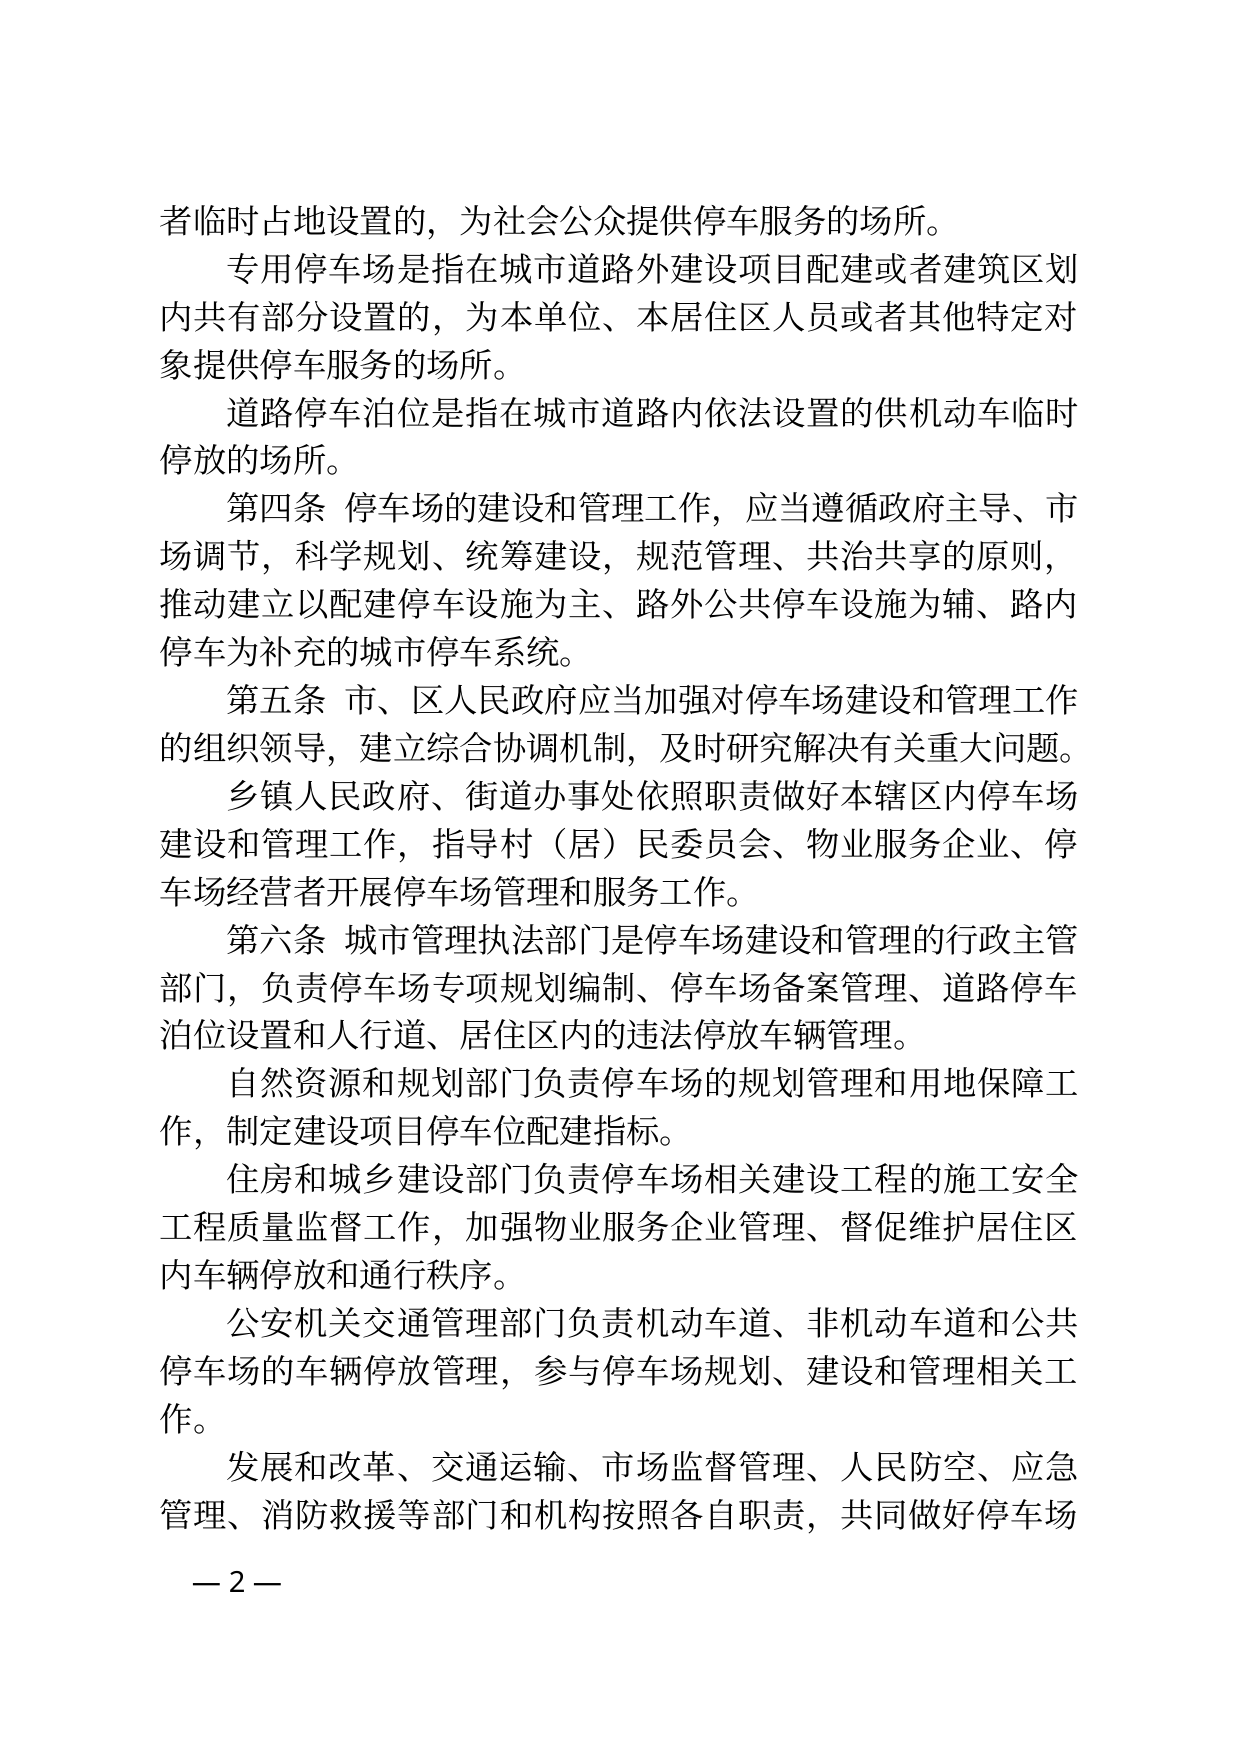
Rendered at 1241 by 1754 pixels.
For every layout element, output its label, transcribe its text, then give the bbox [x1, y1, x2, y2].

text 第四条 停车场的建设和管理工作，应当遵循政府主导、市场调节，科学规划、统筹建设，规范管理、共治共享的原则，推动建立以配建停车设施为主、路外公共停车设施为辅、路内停车为补充的城市停车系统。 [159, 482, 1081, 674]
text 第五条 市、区人民政府应当加强对停车场建设和管理工作的组织领导，建立综合协调机制，及时研究解决有关重大问题。 [159, 674, 1081, 770]
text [159, 195, 1081, 243]
text 第六条 城市管理执法部门是停车场建设和管理的行政主管部门，负责停车场专项规划编制、停车场备案管理、道路停车泊位设置和人行道、居住区内的违法停放车辆管理。 [159, 914, 1081, 1057]
text 道路停车泊位是指在城市道路内依法设置的供机动车临时停放的场所。 [159, 387, 1081, 482]
text 专用停车场是指在城市道路外建设项目配建或者建筑区划内共有部分设置的，为本单位、本居住区人员或者其他特定对象提供停车服务的场所。 [159, 243, 1081, 387]
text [159, 1441, 1081, 1537]
text 公安机关交通管理部门负责机动车道、非机动车道和公共停车场的车辆停放管理，参与停车场规划、建设和管理相关工作。 [159, 1297, 1081, 1441]
text 乡镇人民政府、街道办事处依照职责做好本辖区内停车场建设和管理工作，指导村（居）民委员会、物业服务企业、停车场经营者开展停车场管理和服务工作。 [159, 770, 1081, 914]
text 自然资源和规划部门负责停车场的规划管理和用地保障工作，制定建设项目停车位配建指标。 [159, 1057, 1081, 1153]
text 住房和城乡建设部门负责停车场相关建设工程的施工安全、工程质量监督工作，加强物业服务企业管理、督促维护居住区内车辆停放和通行秩序。 [159, 1153, 1081, 1297]
